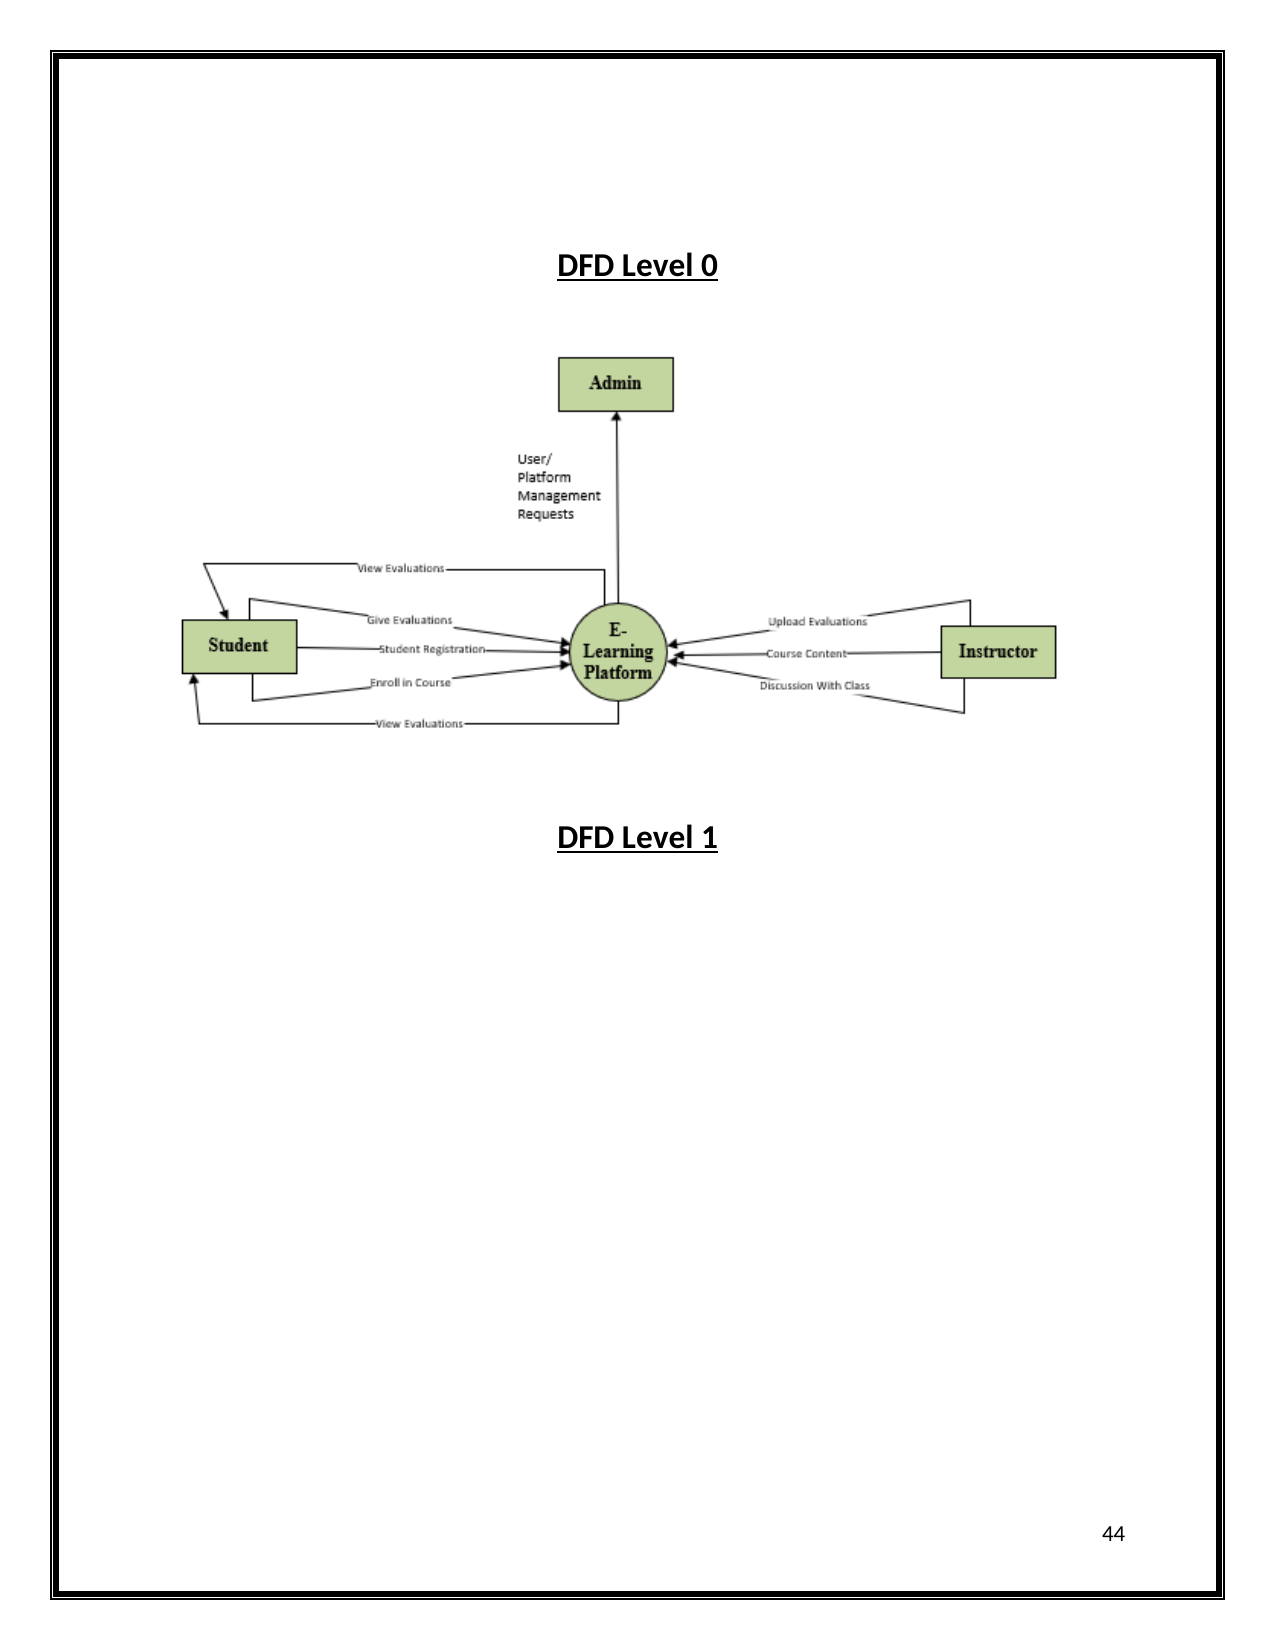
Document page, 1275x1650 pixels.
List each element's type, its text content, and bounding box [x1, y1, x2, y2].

text DFD Level 1 [150, 816, 1125, 857]
text DFD Level 0 [150, 244, 1125, 284]
